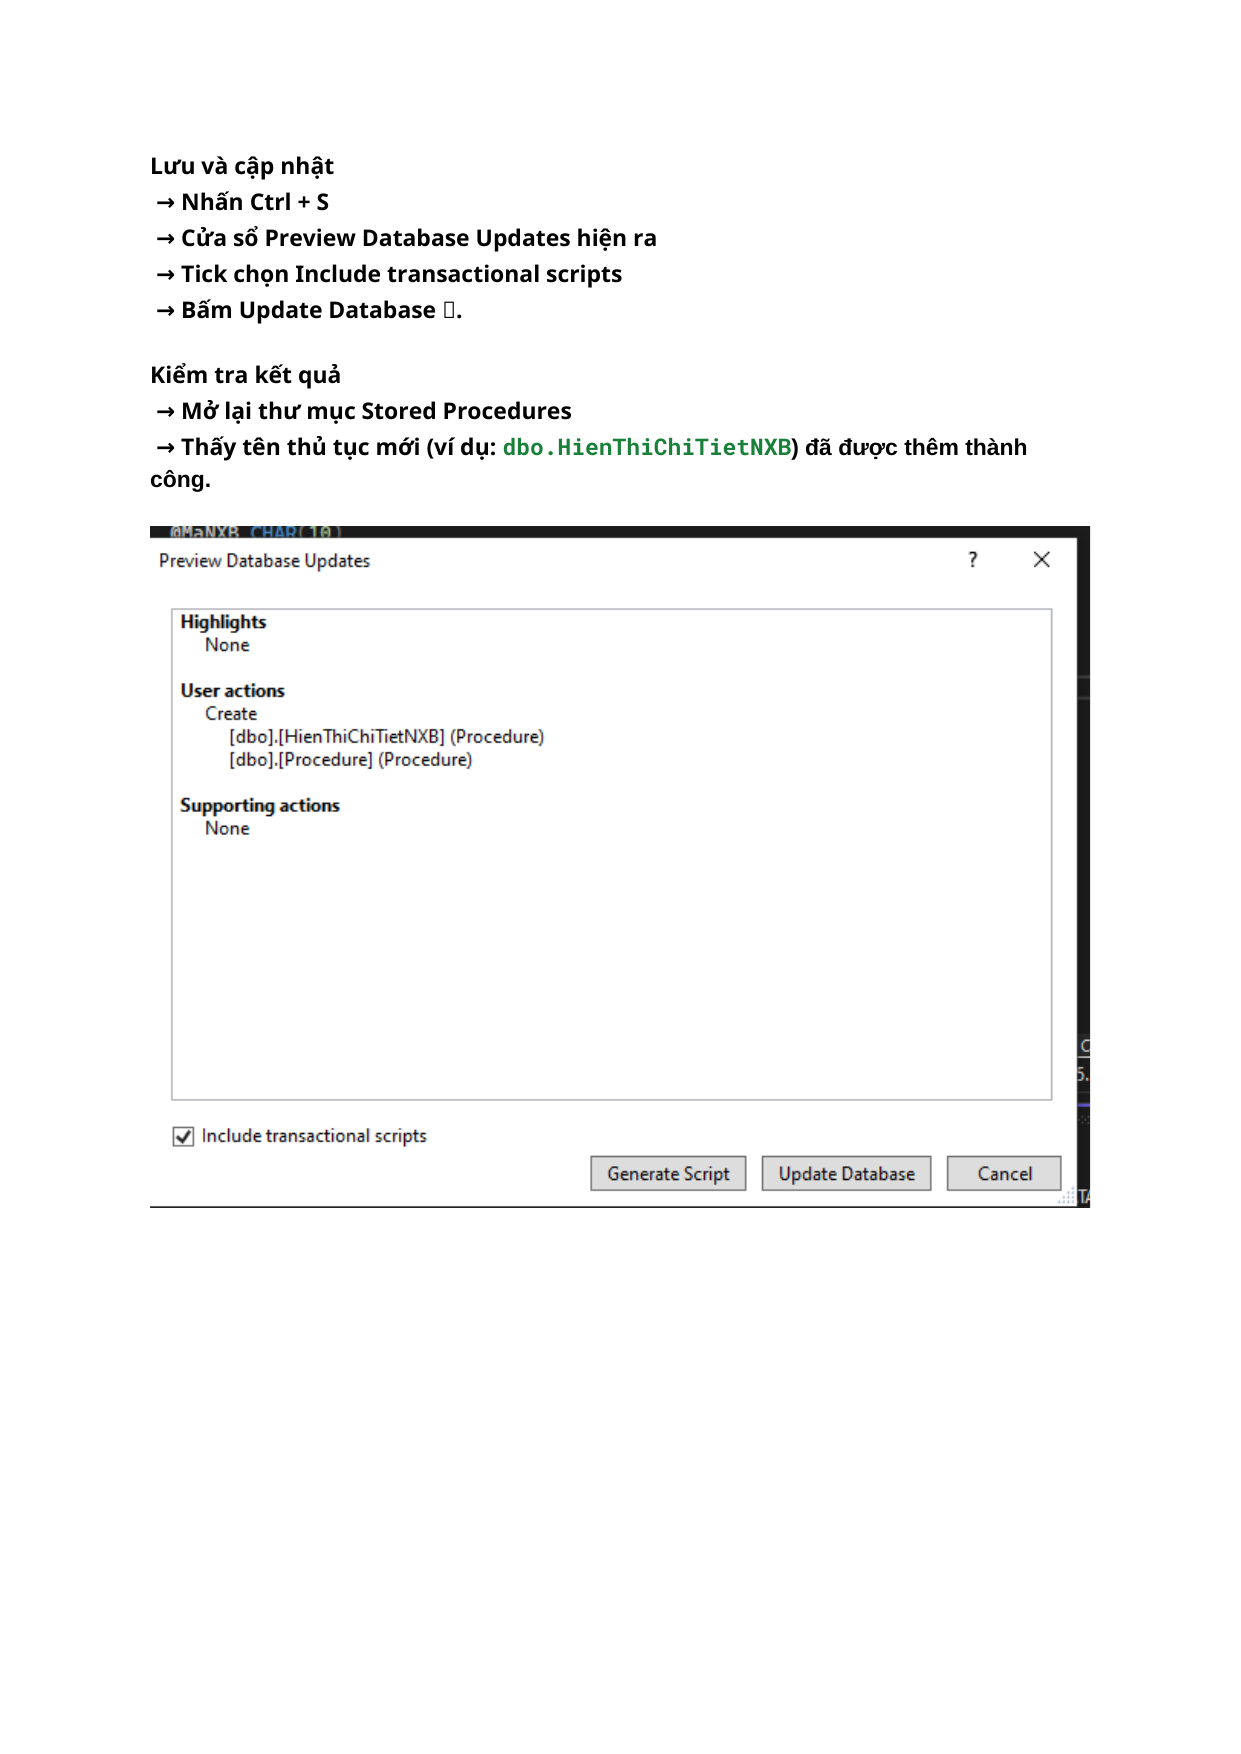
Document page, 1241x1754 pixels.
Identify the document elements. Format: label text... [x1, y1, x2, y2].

text Kiểm tra kết quả → Mở lại thư mục Stored Procedures → Thấy tên thủ tục mới (ví dụ: dbo.HienThiChiTietNXB) đã được thêm thành công. [150, 359, 1090, 492]
picture [150, 526, 1091, 1208]
text Lưu và cập nhật → Nhấn Ctrl + S → Cửa sổ Preview Database Updates hiện ra → Tick chọn Include transactional scripts → Bấm Update Database ✅. [150, 150, 1090, 355]
